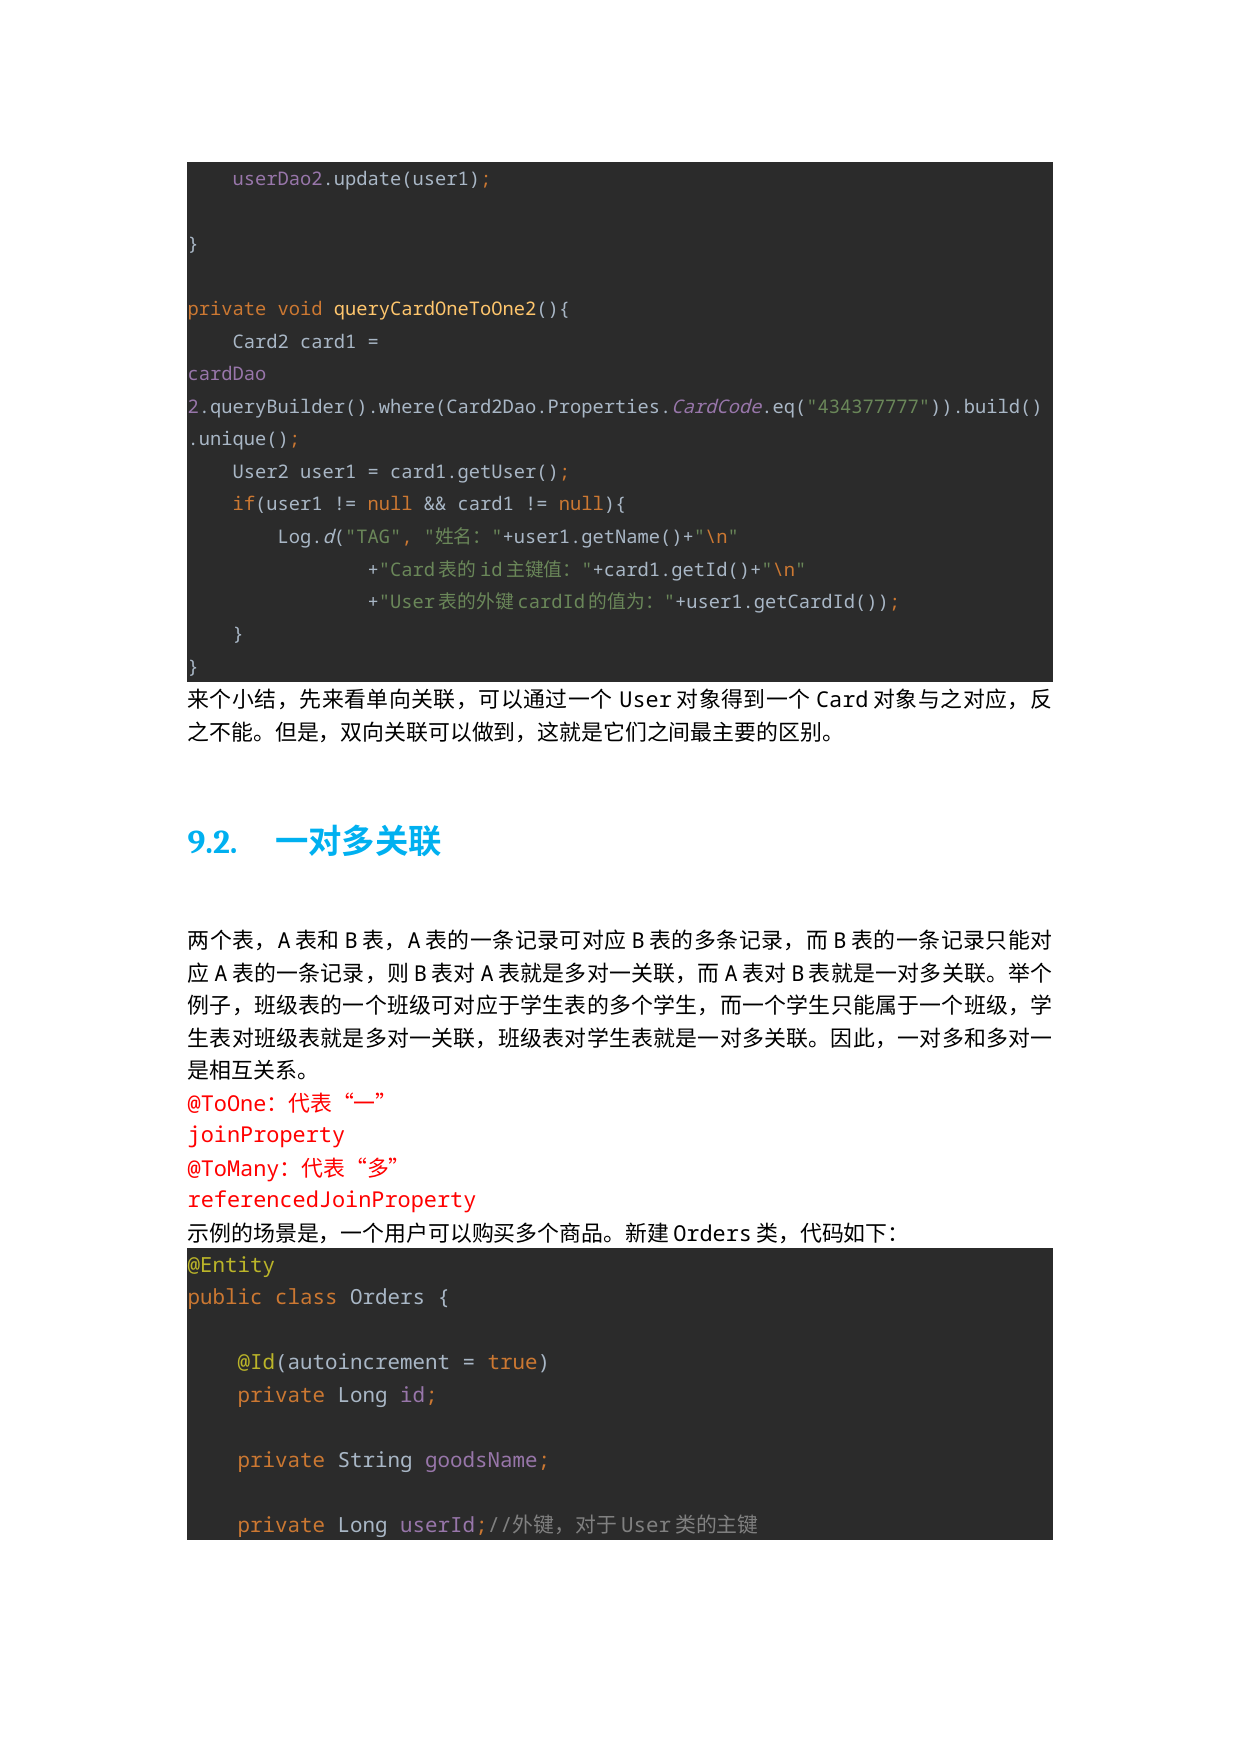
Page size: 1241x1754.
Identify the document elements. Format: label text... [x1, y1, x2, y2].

text referencedJoinProperty [187, 1183, 1053, 1215]
subtitle 一对多关联 [187, 807, 1053, 872]
text joinProperty [187, 1118, 1053, 1150]
text 示例的场景是，一个用户可以购买多个商品。新建Orders类，代码如下： [187, 1215, 1053, 1248]
text @ToMany：代表“多” [187, 1150, 1053, 1183]
text 两个表，A表和B表，A表的一条记录可对应B表的多条记录，而B表的一条记录只能对应A表的一条记录，则B表对A表就是多对一关联，而A表对B表就是一对多关联。举个例子，班级表的一个班级可对应于学生表的多个学生，而一个学生只能属于一个班级，学生表对班级表就是多对一关联，班级表对学生表就是一对多关联。因此，一对多和多对一是相互关系。 [187, 923, 1053, 1085]
text @ToOne：代表“一” [187, 1085, 1053, 1118]
text 来个小结，先来看单向关联，可以通过一个User对象得到一个Card对象与之对应，反之不能。但是，双向关联可以做到，这就是它们之间最主要的区别。 [187, 682, 1053, 747]
